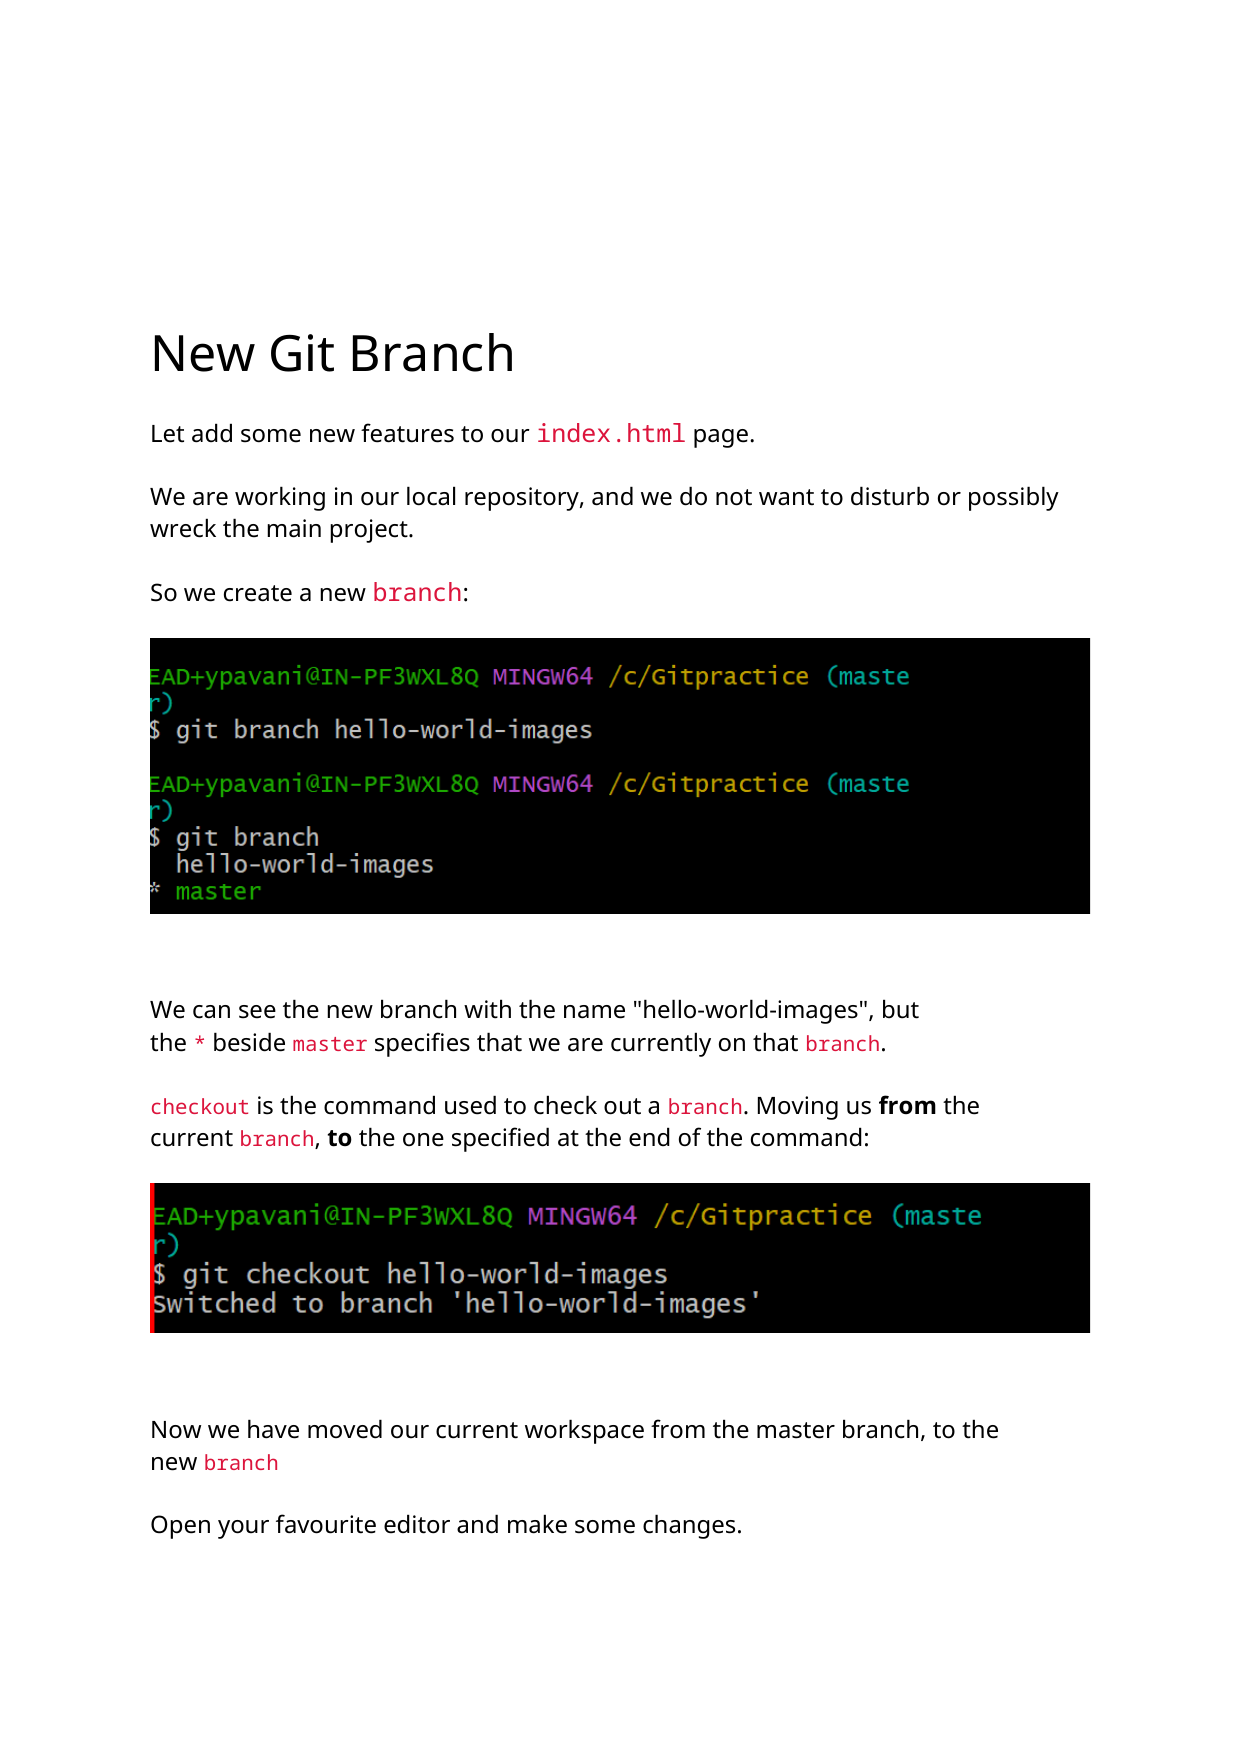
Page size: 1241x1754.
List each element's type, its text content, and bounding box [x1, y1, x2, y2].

text We are working in our local repository, and we do not want to disturb or possibly wreck the main project. [150, 480, 1090, 545]
text Let add some new features to our index.html page. [150, 416, 1090, 450]
text checkout is the command used to check out a branch. Moving us from the current branch, to the one specified at the end of the command: [150, 1088, 1090, 1154]
text Now we have moved our current workspace from the master branch, to the new branch [150, 1412, 1090, 1478]
picture [150, 1183, 1091, 1333]
picture [150, 638, 1091, 914]
subtitle New Git Branch [150, 317, 1090, 386]
text We can see the new branch with the name "hello-world-images", but the * beside master specifies that we are currently on that branch. [150, 993, 1090, 1058]
text So we create a new branch: [150, 575, 1090, 609]
text Open your favourite editor and make some changes. [150, 1508, 1090, 1540]
